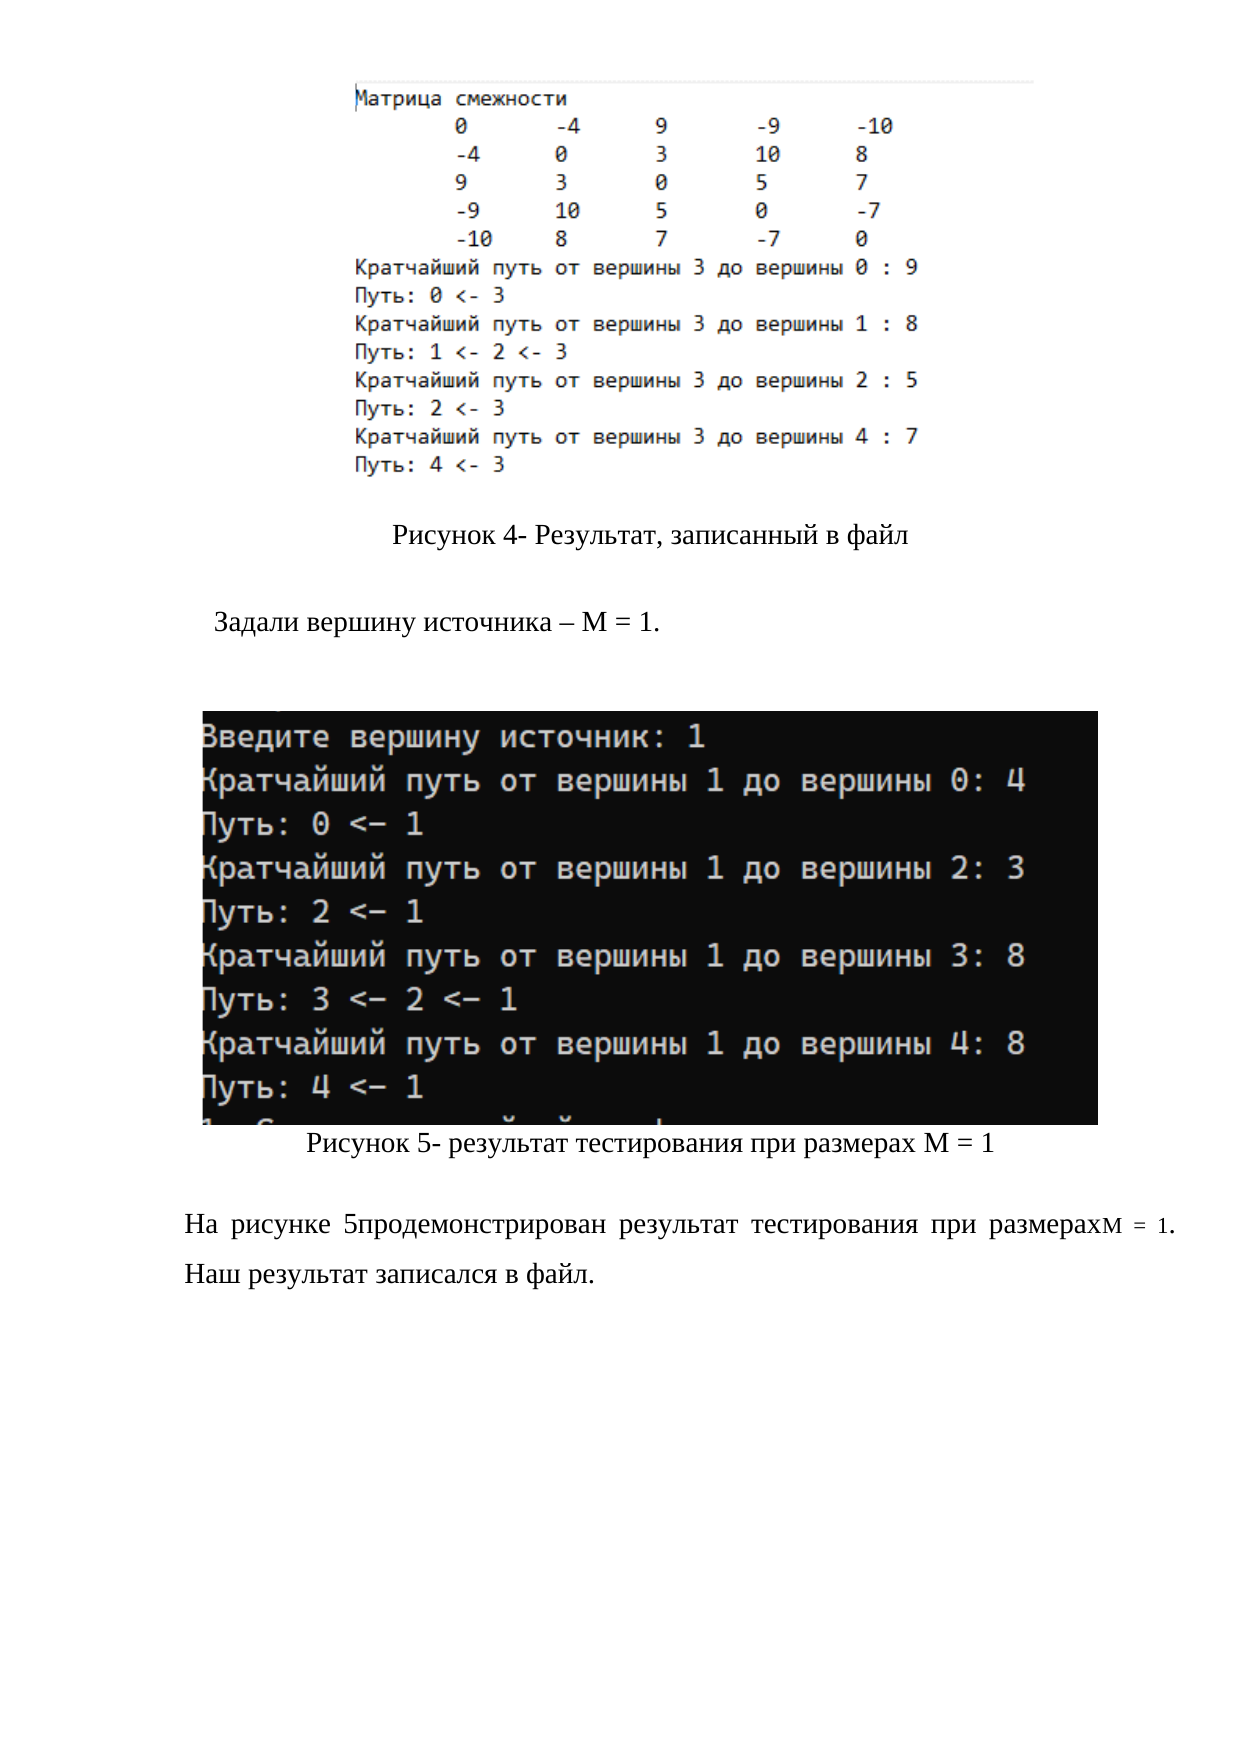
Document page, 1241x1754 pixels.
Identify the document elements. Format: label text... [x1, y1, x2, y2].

text Рисунок 5- результат тестирования при размерах M = 1 [125, 1125, 1176, 1158]
text Рисунок 4- Результат, записанный в файл [125, 517, 1176, 551]
text На рисунке 5продемонстрирован результат тестирования при размерахM = 1. Наш результат записался в файл. [184, 1206, 1176, 1289]
text Задали вершину источника – M = 1. [125, 604, 1152, 638]
picture [202, 711, 1098, 1125]
picture [355, 79, 1034, 505]
